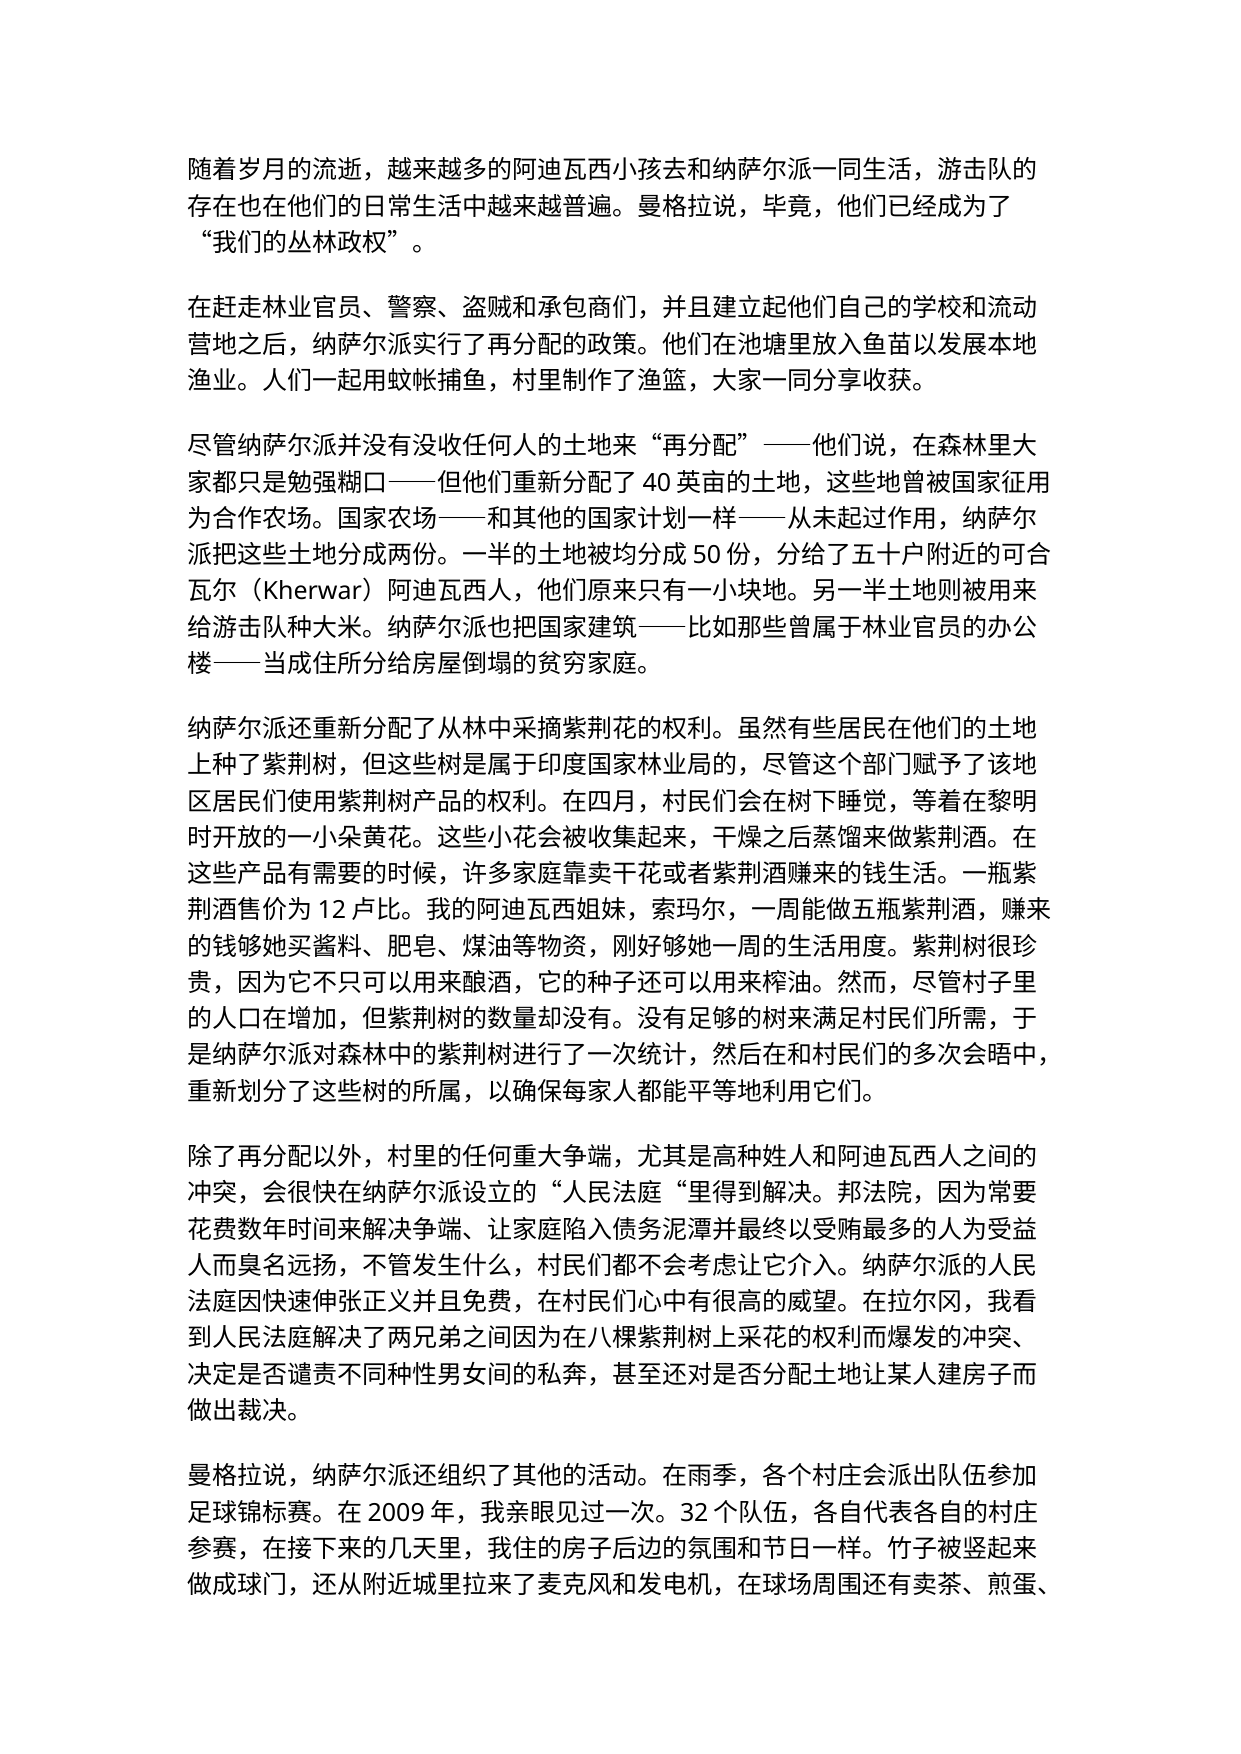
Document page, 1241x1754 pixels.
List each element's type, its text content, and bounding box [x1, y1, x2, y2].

text 除了再分配以外，村里的任何重大争端，尤其是高种姓人和阿迪瓦西人之间的冲突，会很快在纳萨尔派设立的“人民法庭“里得到解决。邦法院，因为常要花费数年时间来解决争端、让家庭陷入债务泥潭并最终以受贿最多的人为受益人而臭名远扬，不管发生什么，村民们都不会考虑让它介入。纳萨尔派的人民法庭因快速伸张正义并且免费，在村民们心中有很高的威望。在拉尔冈，我看到人民法庭解决了两兄弟之间因为在八棵紫荆树上采花的权利而爆发的冲突、决定是否谴责不同种性男女间的私奔，甚至还对是否分配土地让某人建房子而做出裁决。 [187, 1137, 1053, 1427]
text 纳萨尔派还重新分配了从林中采摘紫荆花的权利。虽然有些居民在他们的土地上种了紫荆树，但这些树是属于印度国家林业局的，尽管这个部门赋予了该地区居民们使用紫荆树产品的权利。在四月，村民们会在树下睡觉，等着在黎明时开放的一小朵黄花。这些小花会被收集起来，干燥之后蒸馏来做紫荆酒。在这些产品有需要的时候，许多家庭靠卖干花或者紫荆酒赚来的钱生活。一瓶紫荆酒售价为12卢比。我的阿迪瓦西姐妹，索玛尔，一周能做五瓶紫荆酒，赚来的钱够她买酱料、肥皂、煤油等物资，刚好够她一周的生活用度。紫荆树很珍贵，因为它不只可以用来酿酒，它的种子还可以用来榨油。然而，尽管村子里的人口在增加，但紫荆树的数量却没有。没有足够的树来满足村民们所需，于是纳萨尔派对森林中的紫荆树进行了一次统计，然后在和村民们的多次会晤中，重新划分了这些树的所属，以确保每家人都能平等地利用它们。 [187, 709, 1053, 1107]
text 随着岁月的流逝，越来越多的阿迪瓦西小孩去和纳萨尔派一同生活，游击队的存在也在他们的日常生活中越来越普遍。曼格拉说，毕竟，他们已经成为了“我们的丛林政权”。 [187, 150, 1053, 259]
text 在赶走林业官员、警察、盗贼和承包商们，并且建立起他们自己的学校和流动营地之后，纳萨尔派实行了再分配的政策。他们在池塘里放入鱼苗以发展本地渔业。人们一起用蚊帐捕鱼，村里制作了渔篮，大家一同分享收获。 [187, 288, 1053, 397]
text 尽管纳萨尔派并没有没收任何人的土地来“再分配”——他们说，在森林里大家都只是勉强糊口——但他们重新分配了40英亩的土地，这些地曾被国家征用为合作农场。国家农场——和其他的国家计划一样——从未起过作用，纳萨尔派把这些土地分成两份。一半的土地被均分成50份，分给了五十户附近的可合瓦尔（Kherwar）阿迪瓦西人，他们原来只有一小块地。另一半土地则被用来给游击队种大米。纳萨尔派也把国家建筑——比如那些曾属于林业官员的办公楼——当成住所分给房屋倒塌的贫穷家庭。 [187, 426, 1053, 679]
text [187, 1456, 1053, 1601]
